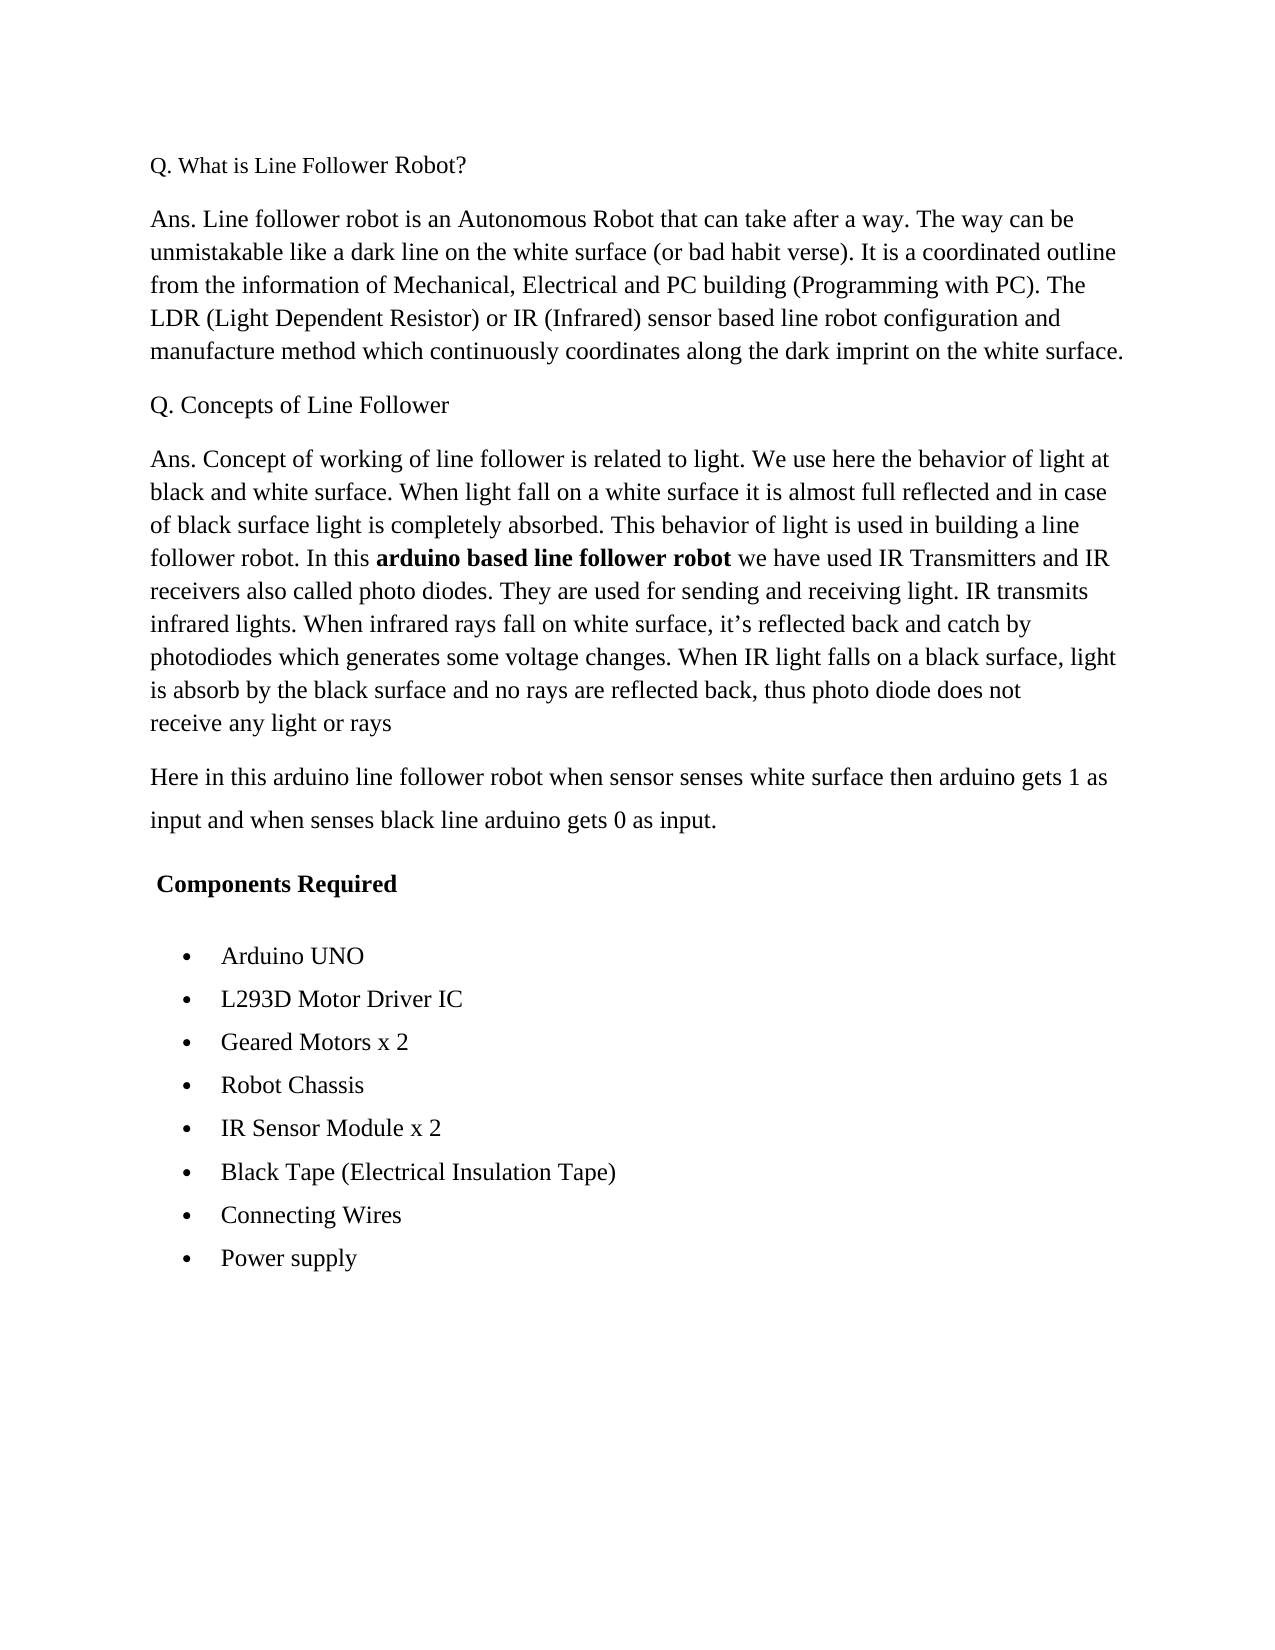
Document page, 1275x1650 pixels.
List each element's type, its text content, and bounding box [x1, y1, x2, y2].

list Arduino UNO [183, 941, 1125, 970]
list Black Tape (Electrical Insulation Tape) [183, 1157, 1125, 1185]
text Components Required [150, 869, 1125, 897]
text Q. Concepts of Line Follower [150, 390, 1125, 418]
text Q. What is Line Follower Robot? [150, 150, 1125, 179]
list Robot Chassis [183, 1070, 1125, 1099]
text Here in this arduino line follower robot when sensor senses white surface then arduino gets 1 as input and when senses black line arduino gets 0 as input. [150, 762, 1125, 833]
text Ans. Concept of working of line follower is related to light. We use here the behavior of light at black and white surface. When light fall on a white surface it is almost full reflected and in case of black surface light is completely absorbed. This behavior of light is used in building a line follower robot. In this arduino based line follower robot we have used IR Transmitters and IR receivers also called photo diodes. They are used for sending and receiving light. IR transmits infrared lights. When infrared rays fall on white surface, it’s reflected back and catch by photodiodes which generates some voltage changes. When IR light falls on a black surface, light is absorb by the black surface and no rays are reflected back, thus photo diode does not receive any light or rays [150, 444, 1125, 737]
list Geared Motors x 2 [183, 1027, 1125, 1056]
list IR Sensor Module x 2 [183, 1113, 1125, 1142]
list Power supply [183, 1243, 1125, 1272]
text Ans. Line follower robot is an Autonomous Robot that can take after a way. The way can be unmistakable like a dark line on the white surface (or bad habit verse). It is a coordinated outline from the information of Mechanical, Electrical and PC building (Programming with PC). The LDR (Light Dependent Resistor) or IR (Infrared) sensor based line robot configuration and manufacture method which continuously coordinates along the dark imprint on the white surface. [150, 204, 1125, 365]
list Connecting Wires [183, 1200, 1125, 1228]
list L293D Motor Driver IC [183, 984, 1125, 1013]
